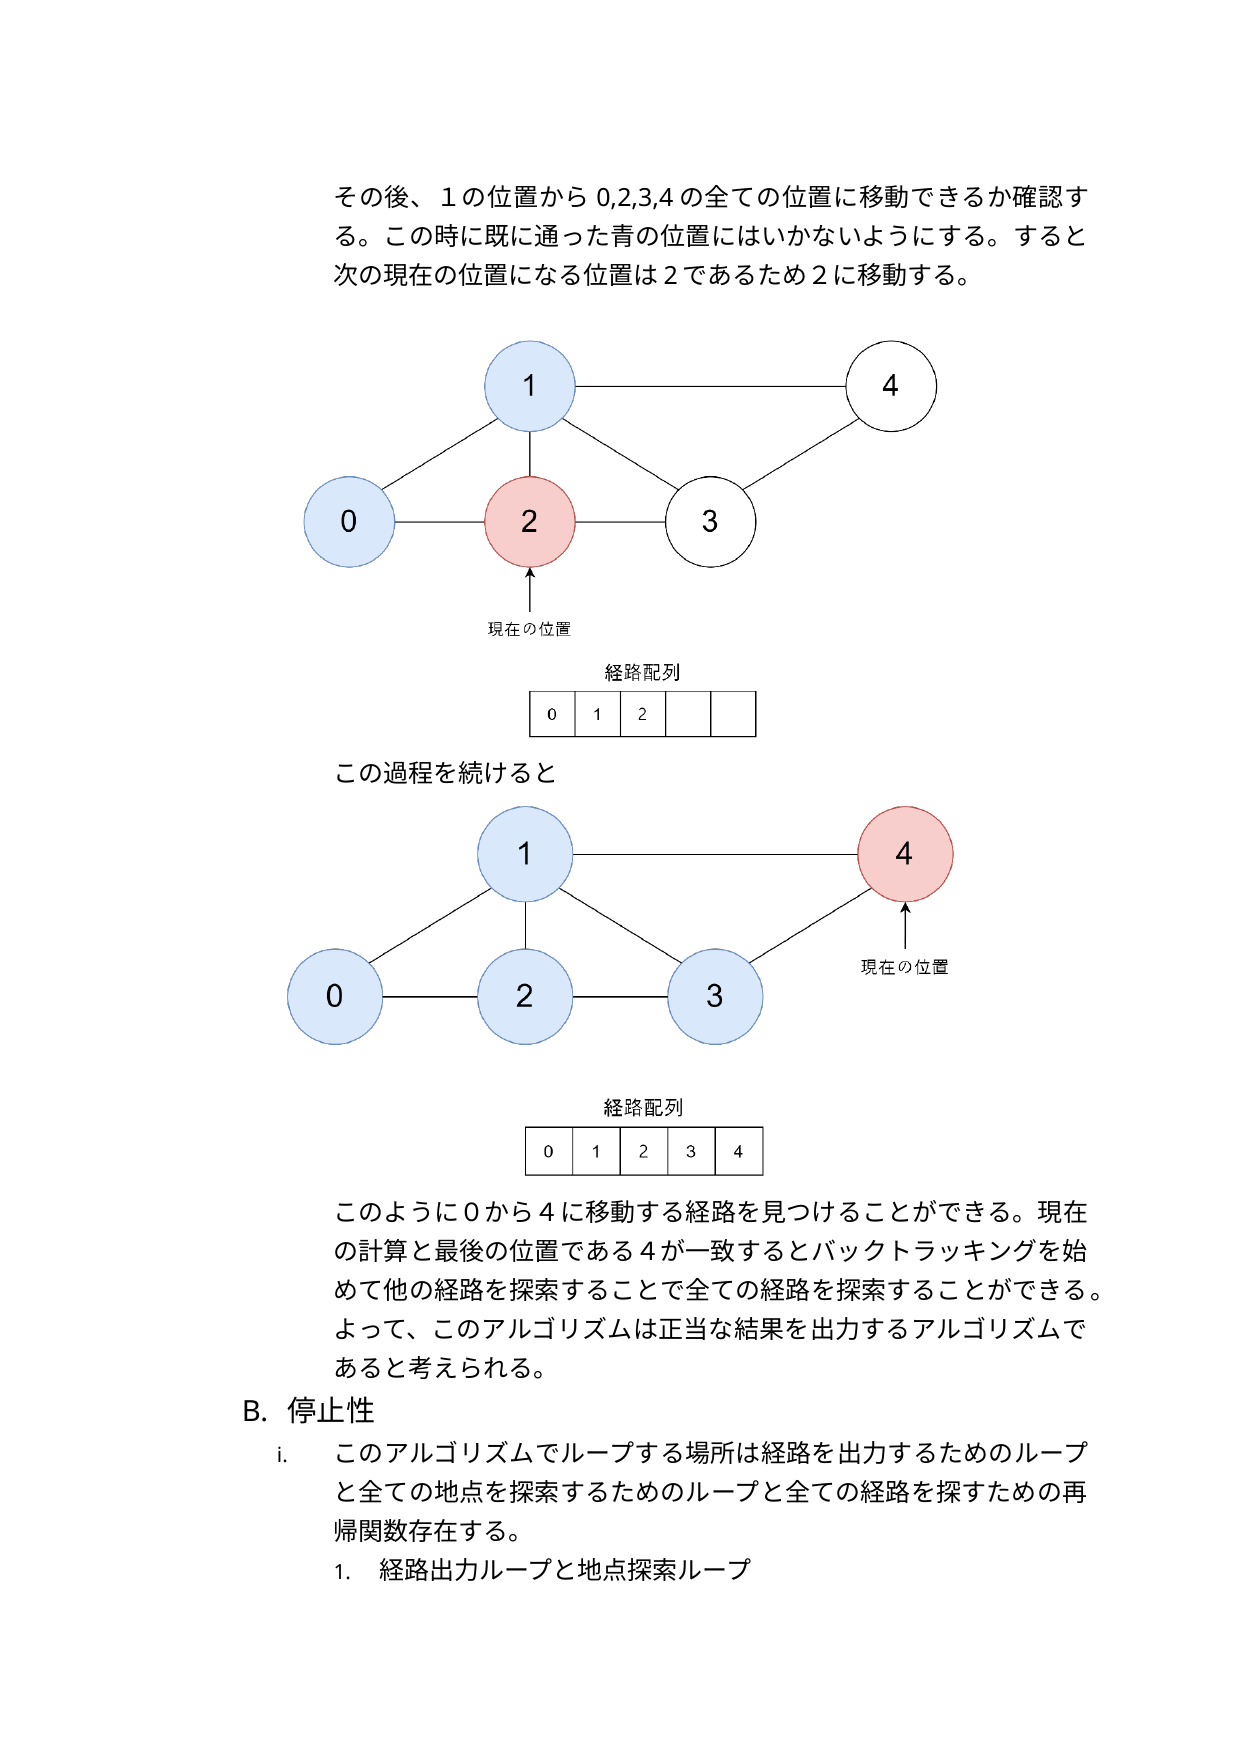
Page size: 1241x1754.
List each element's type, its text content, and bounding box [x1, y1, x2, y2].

list 経路出力ループと地点探索ループ [333, 1551, 1090, 1587]
list その後、１の位置から0,2,3,4の全ての位置に移動できるか確認する。この時に既に通った青の位置にはいかないようにする。すると、次の現在の位置になる位置は2であるため２に移動する。 [333, 177, 1090, 292]
picture [292, 330, 948, 748]
list このアルゴリズムでループする場所は経路を出力するためのループと全ての地点を探索するためのループと全ての経路を探すための再帰関数存在する。 [287, 1433, 1090, 1548]
list 停止性 [242, 1388, 1090, 1430]
picture [275, 794, 965, 1187]
